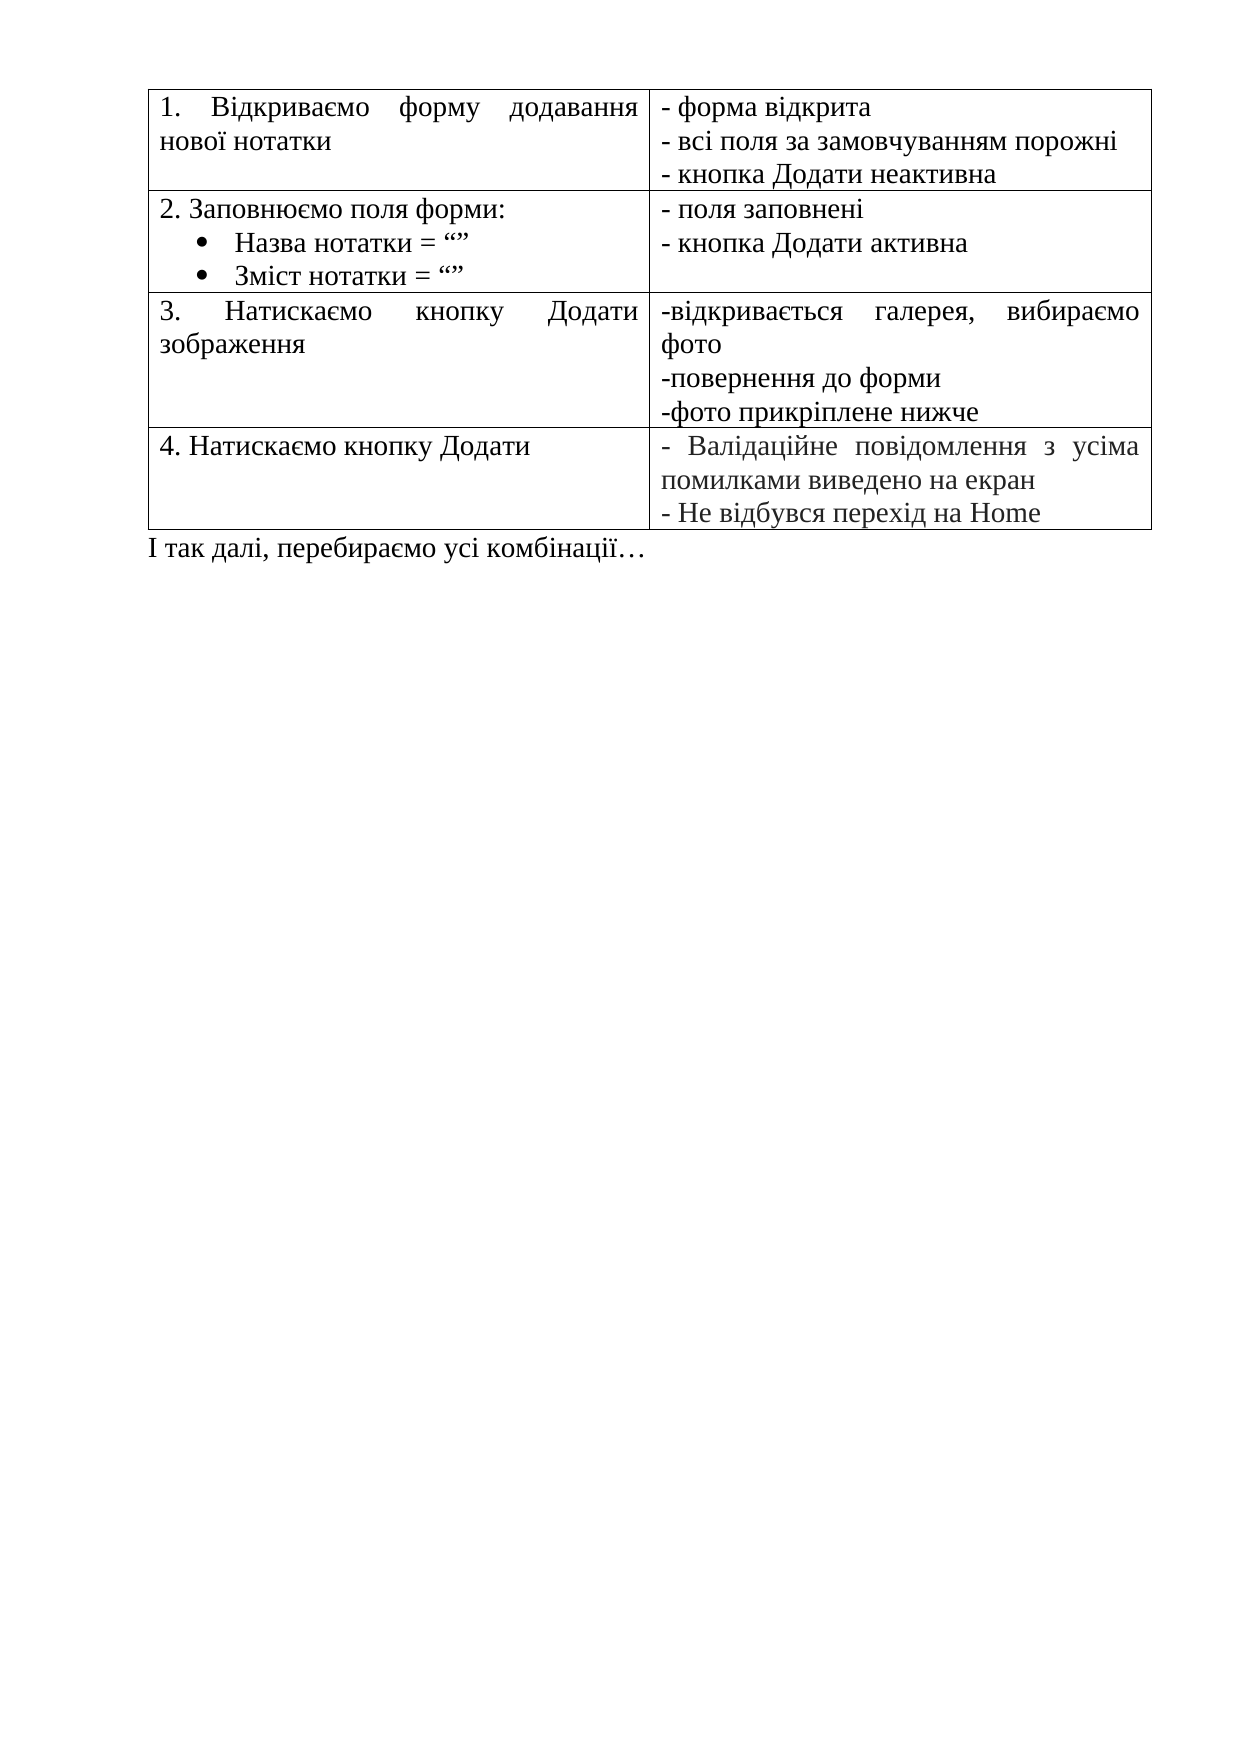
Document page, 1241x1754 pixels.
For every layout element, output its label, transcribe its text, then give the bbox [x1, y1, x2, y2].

table_cell -відкривається галерея, вибираємо фото -повернення до форми -фото прикріплене нижче [650, 293, 1151, 427]
table_cell 2. Заповнюємо поля форми: Назва нотатки = “” Зміст нотатки = “” [149, 191, 649, 292]
text І так далі, перебираємо усі комбінації… [148, 530, 1152, 563]
table_cell 4. Натискаємо кнопку Додати [149, 428, 649, 529]
table_cell 3. Натискаємо кнопку Додати зображення [149, 293, 649, 427]
table_cell - поля заповнені - кнопка Додати активна [650, 191, 1151, 292]
table_cell 1. Відкриваємо форму додавання нової нотатки [149, 90, 649, 190]
table_cell - форма відкрита - всі поля за замовчуванням порожні - кнопка Додати неактивна [650, 90, 1151, 190]
table_cell - Валідаційне повідомлення з усіма помилками виведено на екран - Не відбувся перехід на Home [650, 428, 1151, 529]
